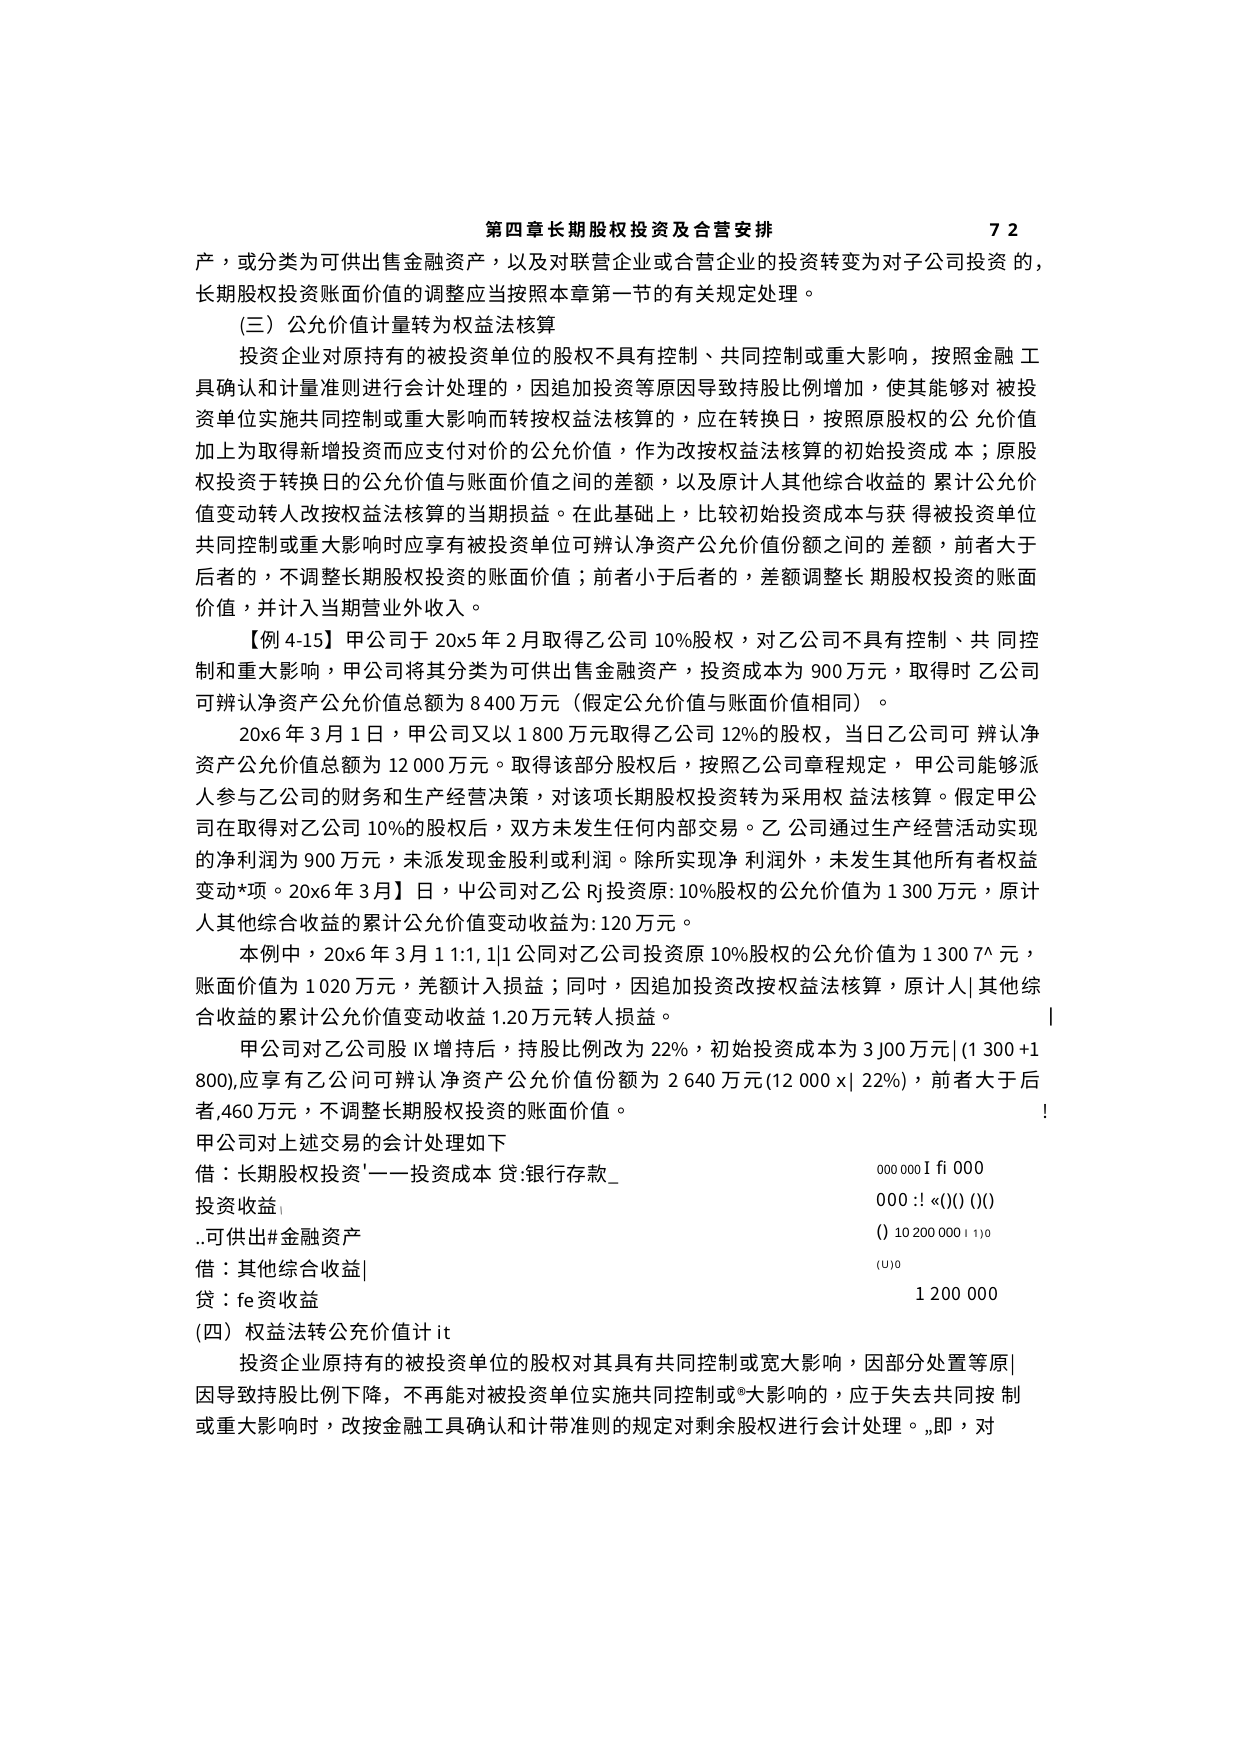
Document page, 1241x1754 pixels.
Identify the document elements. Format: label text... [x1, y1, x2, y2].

text 产，或分类为可供出售金融资产，以及对联营企业或合营企业的投资转变为对子公司投资 的，长期股权投资账面价值的调整应当按照本章第一节的有关规定处理。 [195, 275, 1041, 307]
text 甲公司对上述交易的会计处理如下 [195, 1125, 1043, 1157]
text 甲公司对乙公司股IX增持后，持股比例改为22%，初始投资成本为3 J00万元| (1 300 +1 800),应享有乙公问可辨认净资产公允价值份额为2 640万元(12 000 x| 22%)，前者大于后者,460万元，不调整长期股权投资的账面价值。 ! [195, 1031, 1041, 1099]
text 20x6年3月1日，甲公司又以1 800万元取得乙公司12%的股权，当日乙公司可 辨认净资产公允价值总额为12 000万元。取得该部分股权后，按照乙公司章程规定， 甲公司能够派人参与乙公司的财务和生产经营决策，对该项长期股权投资转为采用权 益法核算。假定甲公司在取得对乙公司10%的股权后，双方未发生任何内部交易。乙 公司通过生产经营活动实现的净利润为900万元，未派发现金股利或利润。除所实现净 利润外，未发生其他所有者权益变动*项。20x6年3月】日，屮公司对乙公Rj投资原: 10%股权的公允价值为1 300万元，原计人其他综合收益的累计公允价值变动收益为: 120万元。 [195, 716, 1041, 779]
text 借：其他综合收益| [195, 1251, 1043, 1282]
text (四）权益法转公充价值计it [195, 1314, 1043, 1345]
text 贷：fe资收益 [195, 1282, 1043, 1314]
text (三）公允价值计量转为权益法核算 [195, 307, 1043, 339]
text 因导致持股比例下降，不再能对被投资单位实施共同控制或®大影响的，应于失去共同按 制或重大影响时，改按金融工具确认和计带准则的规定对剩余股权进行会计处理。„即，对 [195, 1377, 1041, 1440]
text 投资收益\ [195, 1188, 1043, 1219]
text 本例中，20x6年3月1 1:1, 1|1公同对乙公司投资原10%股权的公允价值为1 300 7^ 元，账面价值为1 020万元，羌额计入损益；同吋，因追加投资改按权益法核算，原计人| 其他综合收益的累计公允价值变动收益1.20万元转人损益。 丨 [195, 936, 1041, 1031]
text ..可供出#金融资产 [195, 1219, 1043, 1251]
text 借：长期股权投资'一一投资成本 贷:银行存款_ [195, 1157, 1041, 1188]
text 20x6年3月1日，甲公司又以1 800万元取得乙公司12%的股权，当日乙公司可 辨认净资产公允价值总额为12 000万元。取得该部分股权后，按照乙公司章程规定， 甲公司能够派人参与乙公司的财务和生产经营决策，对该项长期股权投资转为采用权 益法核算。假定甲公司在取得对乙公司10%的股权后，双方未发生任何内部交易。乙 公司通过生产经营活动实现的净利润为900万元，未派发现金股利或利润。除所实现净 利润外，未发生其他所有者权益变动*项。20x6年3月】日，屮公司对乙公Rj投资原: 10%股权的公允价值为1 300万元，原计人其他综合收益的累计公允价值变动收益为: 120万元。 [195, 841, 1041, 936]
text 投资企业原持有的被投资单位的股权对其具有共同控制或宽大影响，因部分处置等原| [195, 1345, 1043, 1377]
text 【例4-15】甲公司于20x5年2月取得乙公司10%股权，对乙公司不具有控制、共 同控制和重大影响，甲公司将其分类为可供出售金融资产，投资成本为900万元，取得时 乙公司可辨认净资产公允价值总额为8 400万元（假定公允价值与账面价值相同）。 [195, 622, 1041, 716]
